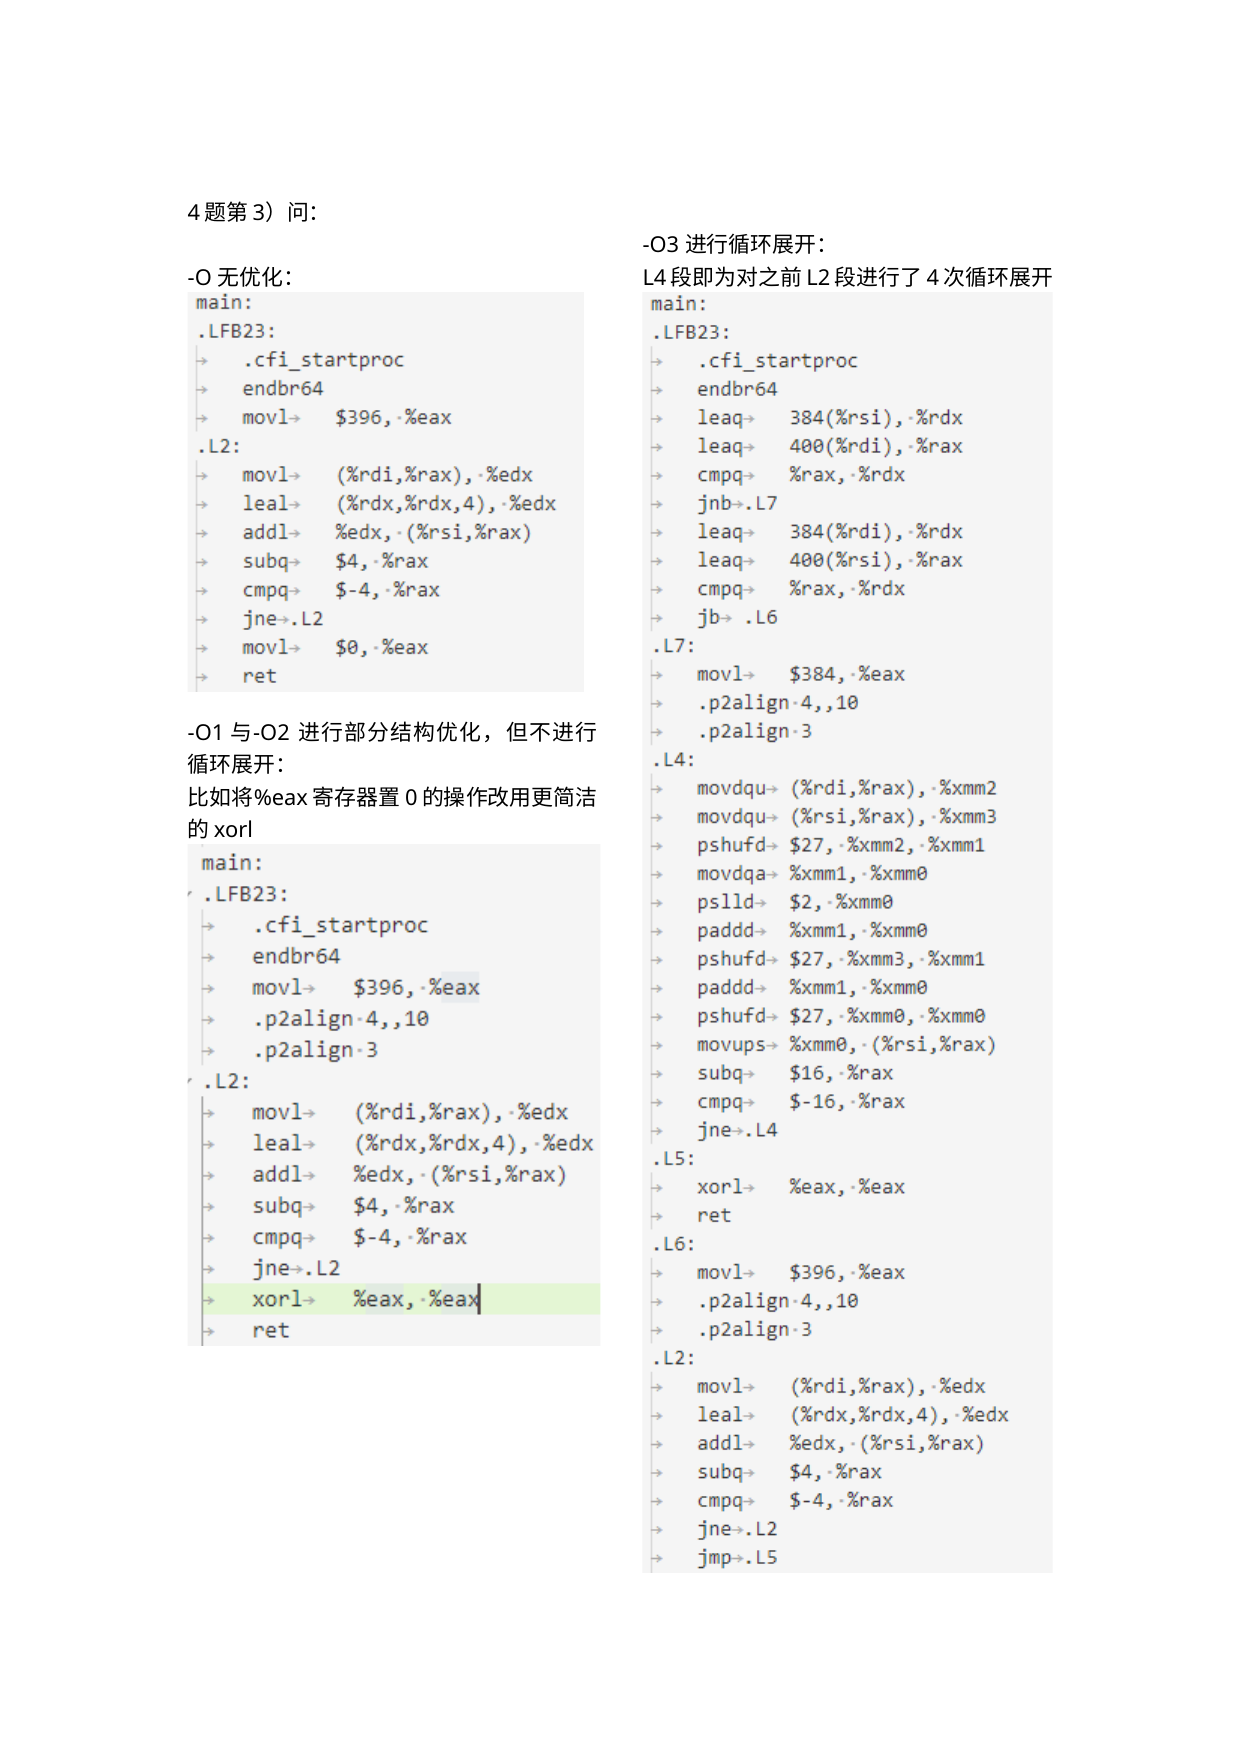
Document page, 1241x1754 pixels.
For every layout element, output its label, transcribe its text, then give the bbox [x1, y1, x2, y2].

text 4题第3）问： [187, 194, 598, 227]
text L4段即为对之前L2段进行了4次循环展开 [642, 259, 1053, 292]
text -O3 进行循环展开： [642, 227, 1053, 259]
picture [642, 292, 1053, 1573]
text -O 无优化： [187, 259, 598, 292]
text 比如将%eax寄存器置0的操作改用更简洁的xorl [187, 779, 598, 844]
picture [187, 292, 584, 692]
text -O1与-O2 进行部分结构优化，但不进行循环展开： [187, 714, 598, 779]
picture [187, 844, 601, 1346]
